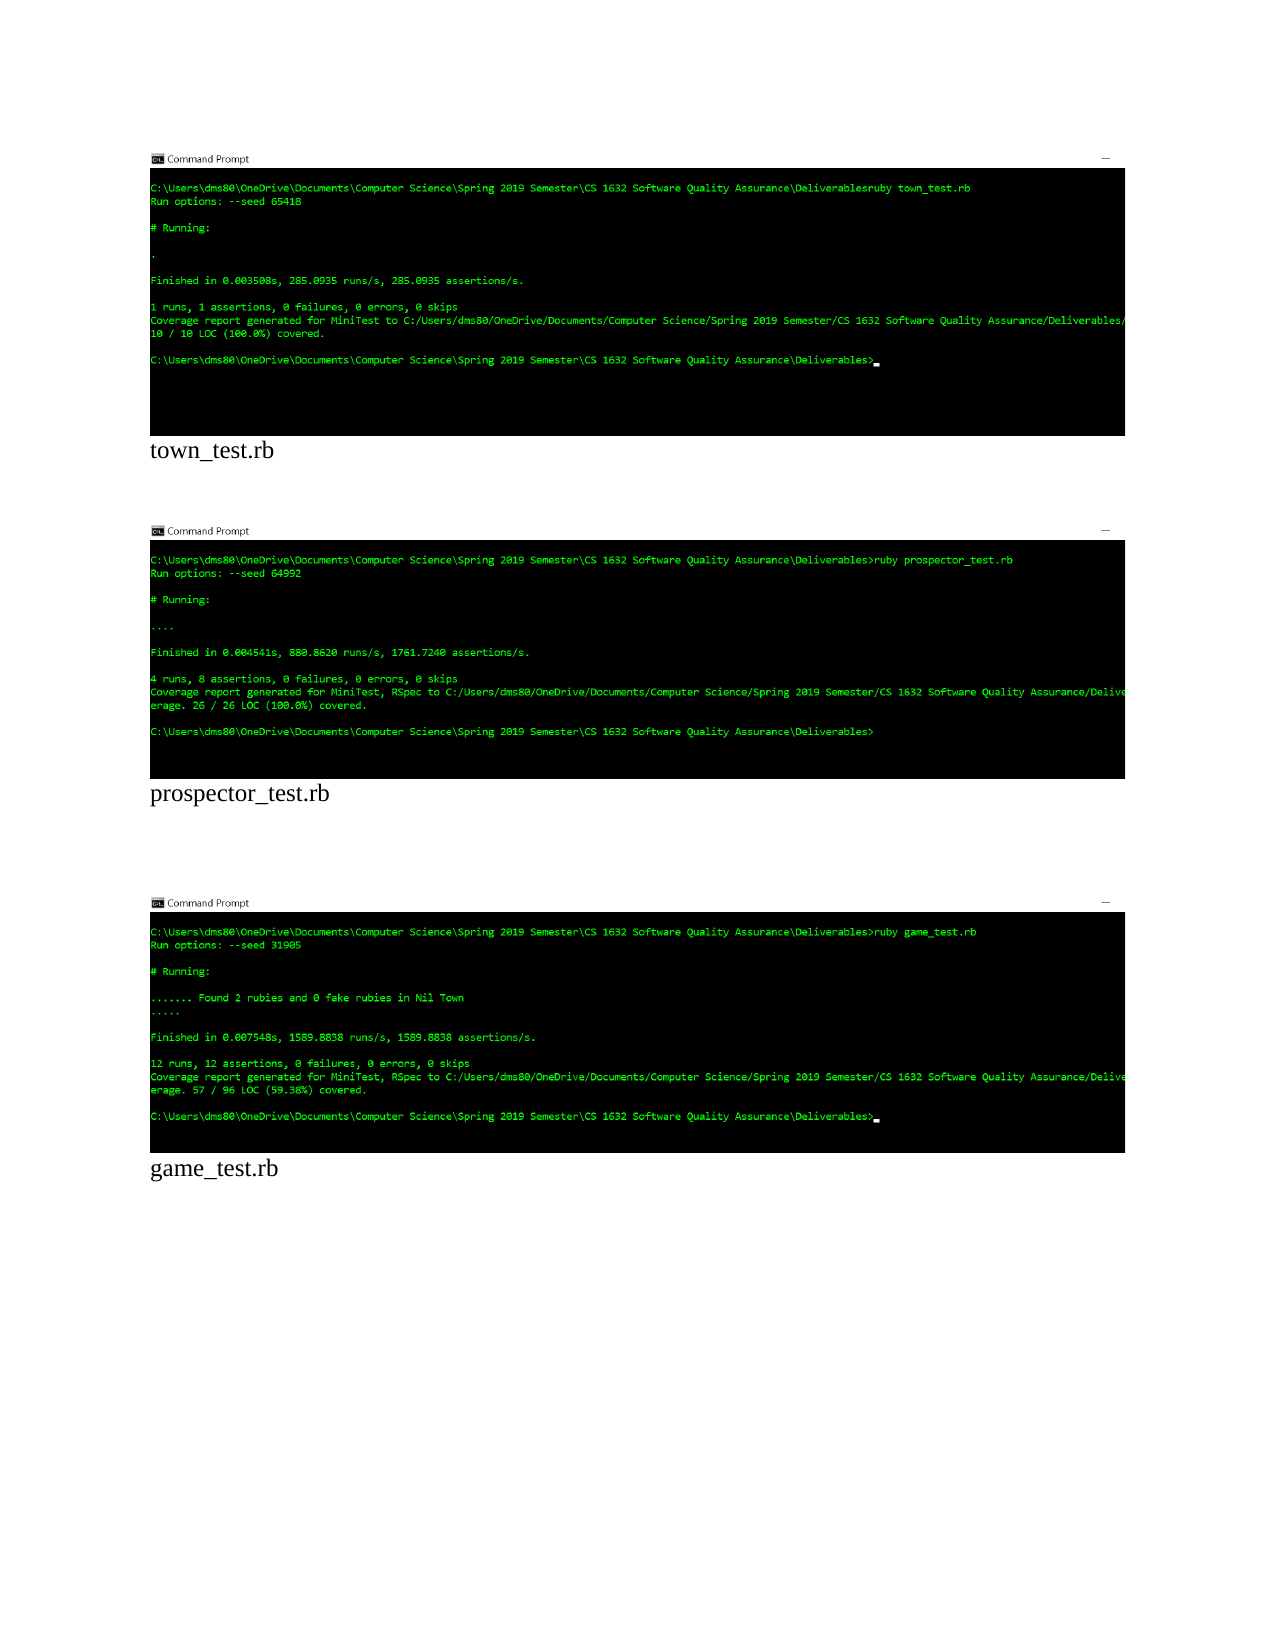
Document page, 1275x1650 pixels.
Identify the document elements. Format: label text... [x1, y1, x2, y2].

picture [150, 893, 1125, 1153]
text town_test.rb [150, 436, 1125, 464]
picture [150, 150, 1125, 436]
text game_test.rb [150, 1153, 1125, 1181]
picture [150, 521, 1125, 779]
text prospector_test.rb [150, 779, 1125, 807]
